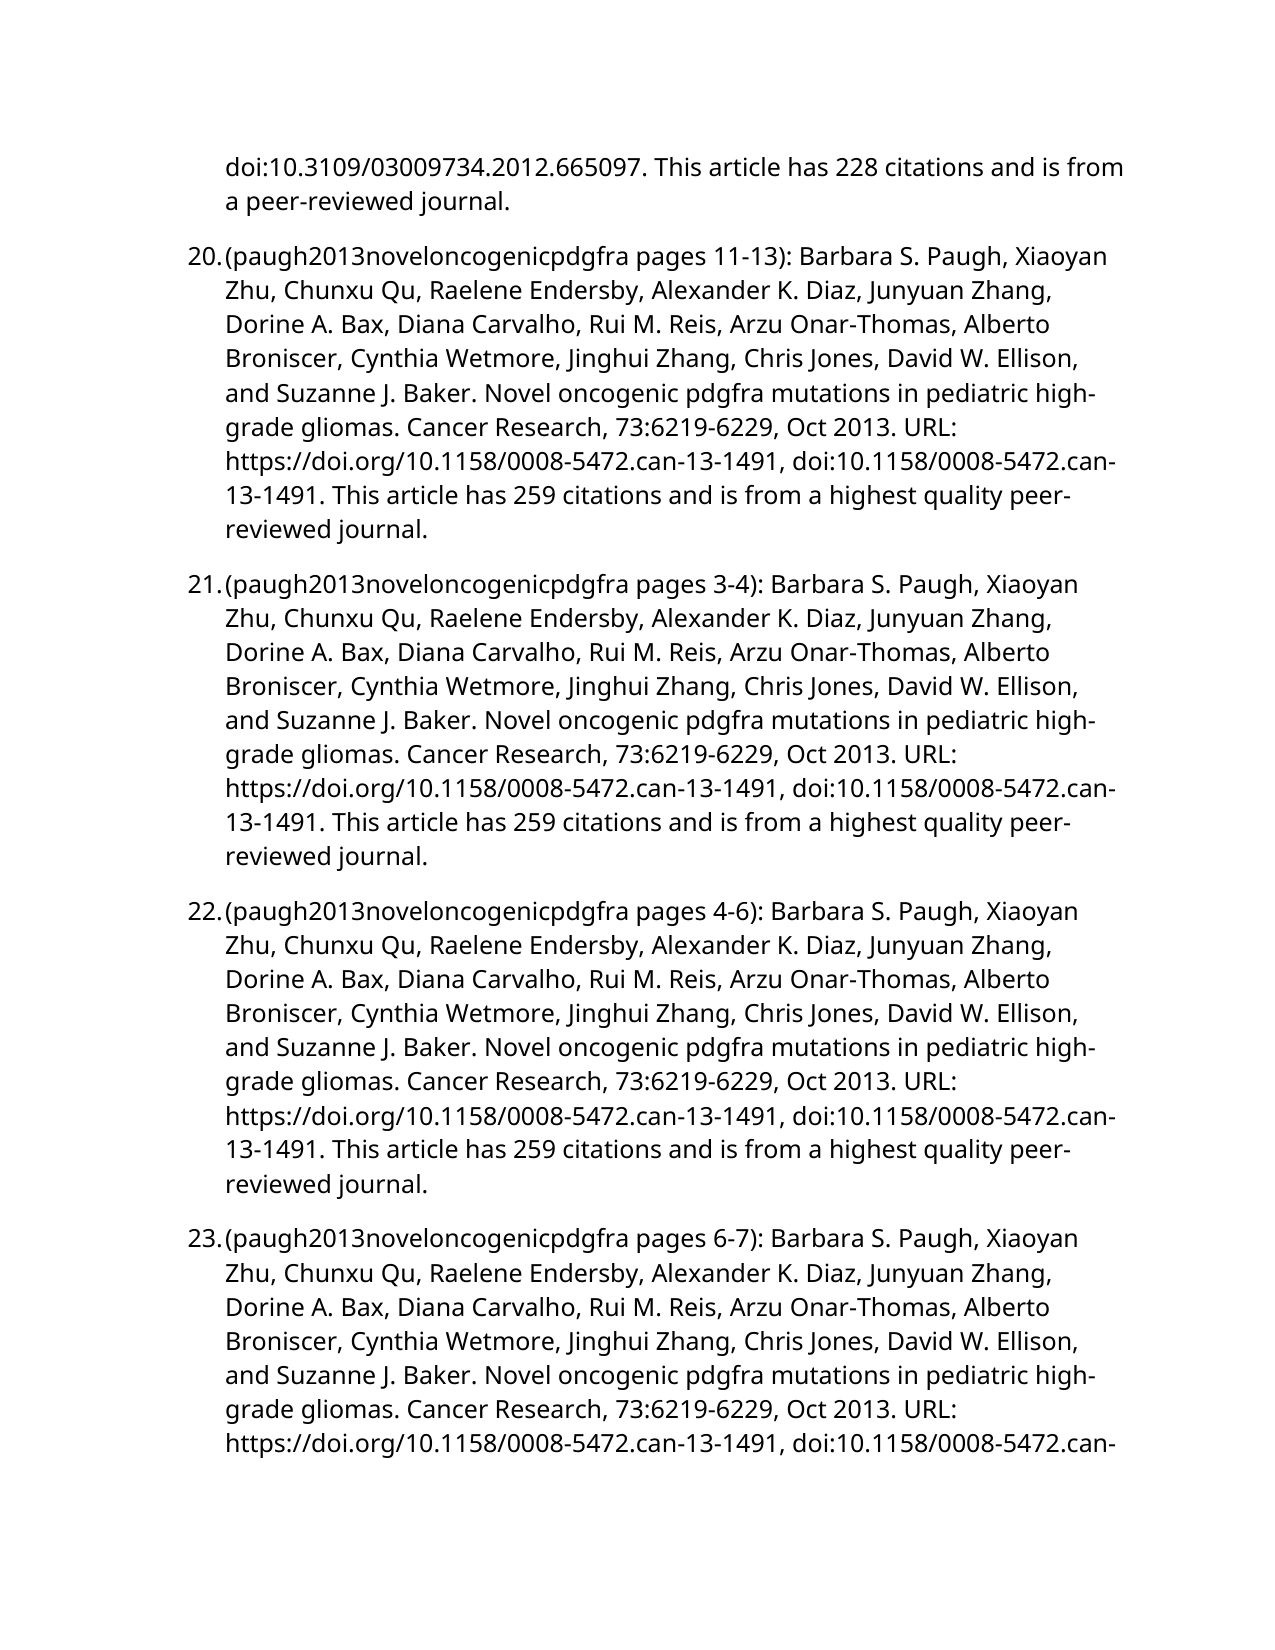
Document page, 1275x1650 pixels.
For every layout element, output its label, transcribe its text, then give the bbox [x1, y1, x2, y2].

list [187, 1221, 1125, 1459]
list (paugh2013noveloncogenicpdgfra pages 11-13): Barbara S. Paugh, Xiaoyan Zhu, Chunxu Qu, Raelene Endersby, Alexander K. Diaz, Junyuan Zhang, Dorine A. Bax, Diana Carvalho, Rui M. Reis, Arzu Onar-Thomas, Alberto Broniscer, Cynthia Wetmore, Jinghui Zhang, Chris Jones, David W. Ellison, and Suzanne J. Baker. Novel oncogenic pdgfra mutations in pediatric high-grade gliomas. Cancer Research, 73:6219-6229, Oct 2013. URL: https://doi.org/10.1158/0008-5472.can-13-1491, doi:10.1158/0008-5472.can-13-1491. This article has 259 citations and is from a highest quality peer-reviewed journal. [187, 239, 1125, 546]
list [187, 150, 1125, 218]
list (paugh2013noveloncogenicpdgfra pages 3-4): Barbara S. Paugh, Xiaoyan Zhu, Chunxu Qu, Raelene Endersby, Alexander K. Diaz, Junyuan Zhang, Dorine A. Bax, Diana Carvalho, Rui M. Reis, Arzu Onar-Thomas, Alberto Broniscer, Cynthia Wetmore, Jinghui Zhang, Chris Jones, David W. Ellison, and Suzanne J. Baker. Novel oncogenic pdgfra mutations in pediatric high-grade gliomas. Cancer Research, 73:6219-6229, Oct 2013. URL: https://doi.org/10.1158/0008-5472.can-13-1491, doi:10.1158/0008-5472.can-13-1491. This article has 259 citations and is from a highest quality peer-reviewed journal. [187, 566, 1125, 873]
list (paugh2013noveloncogenicpdgfra pages 4-6): Barbara S. Paugh, Xiaoyan Zhu, Chunxu Qu, Raelene Endersby, Alexander K. Diaz, Junyuan Zhang, Dorine A. Bax, Diana Carvalho, Rui M. Reis, Arzu Onar-Thomas, Alberto Broniscer, Cynthia Wetmore, Jinghui Zhang, Chris Jones, David W. Ellison, and Suzanne J. Baker. Novel oncogenic pdgfra mutations in pediatric high-grade gliomas. Cancer Research, 73:6219-6229, Oct 2013. URL: https://doi.org/10.1158/0008-5472.can-13-1491, doi:10.1158/0008-5472.can-13-1491. This article has 259 citations and is from a highest quality peer-reviewed journal. [187, 894, 1125, 1200]
